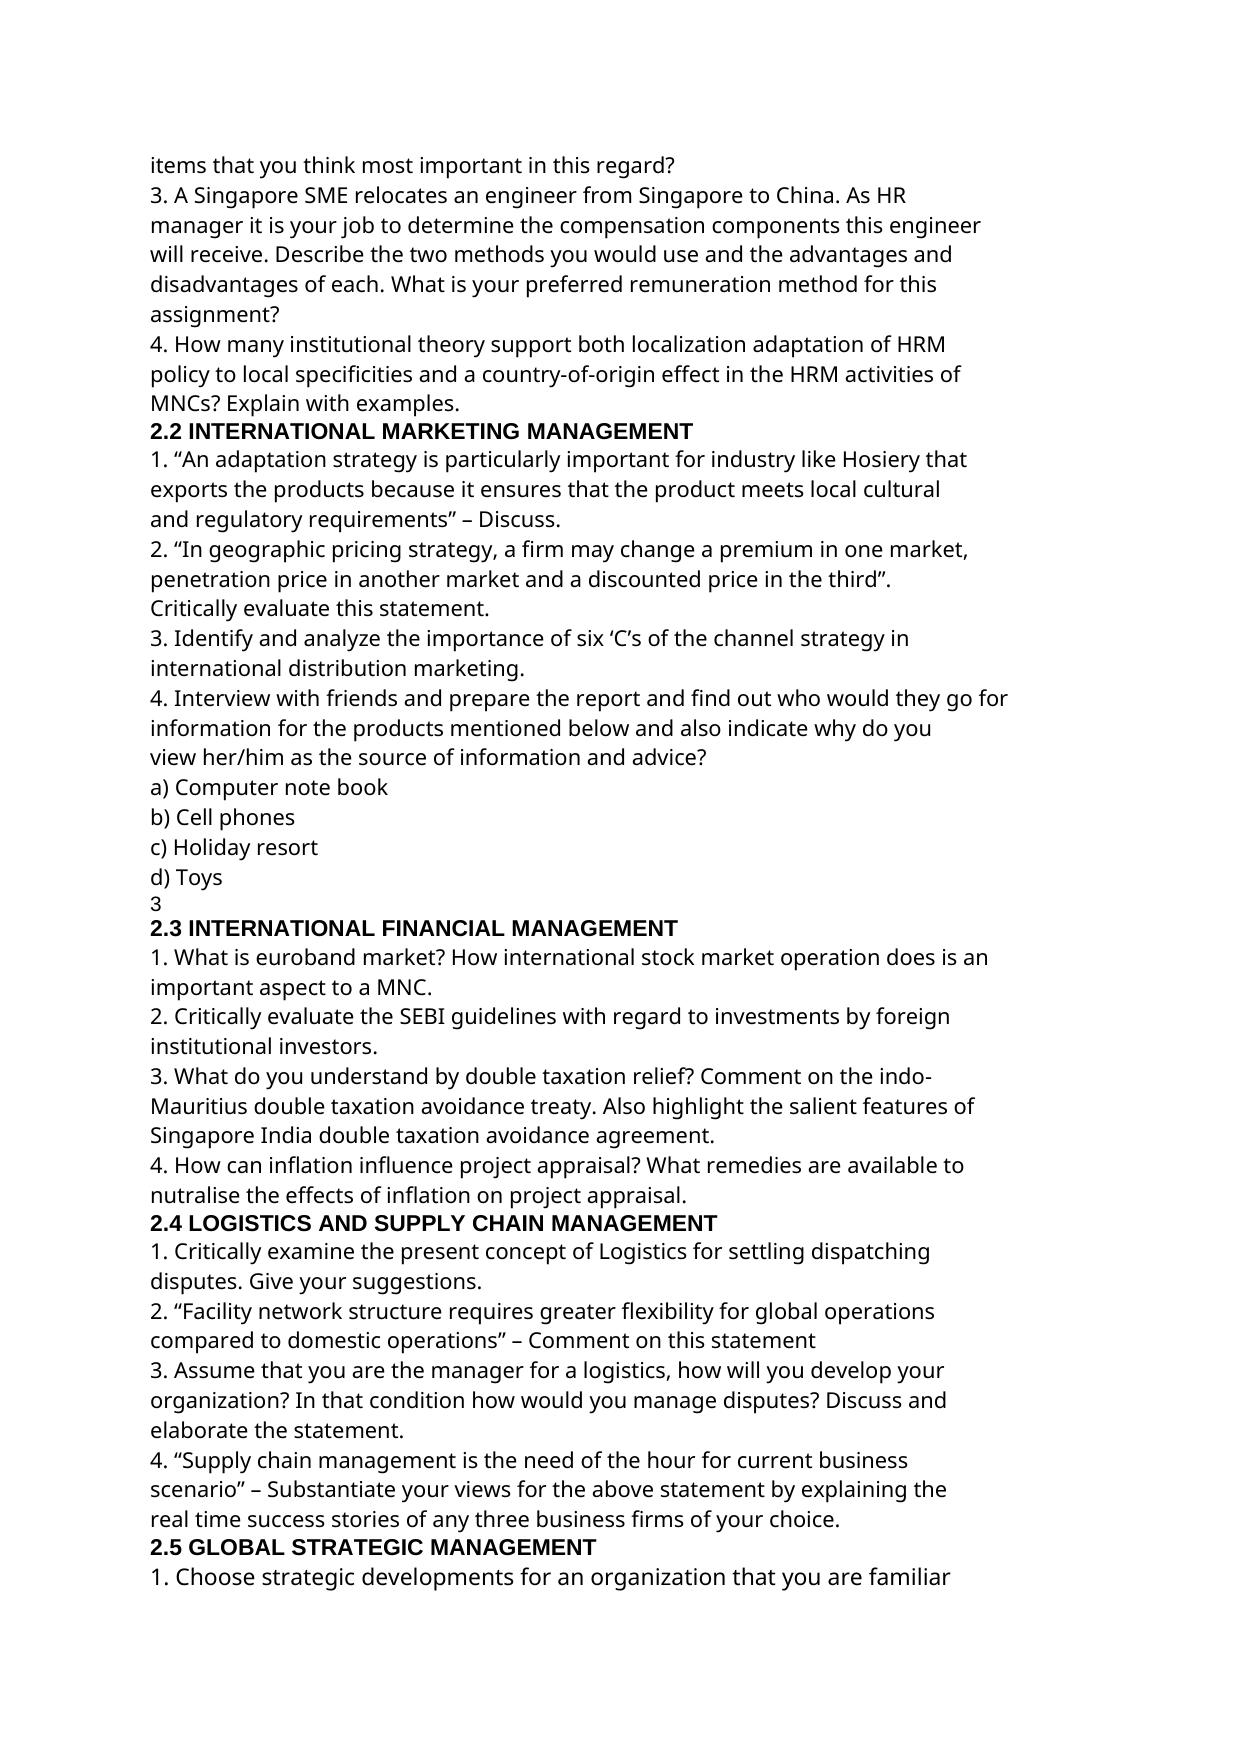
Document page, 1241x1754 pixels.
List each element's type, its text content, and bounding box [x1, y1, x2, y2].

text important aspect to a MNC. [150, 971, 1090, 1001]
text MNCs? Explain with examples. [150, 388, 1090, 418]
text view her/him as the source of information and advice? [150, 742, 1090, 772]
text will receive. Describe the two methods you would use and the advantages and [150, 239, 1090, 269]
text 1. Choose strategic developments for an organization that you are familiar [150, 1560, 1090, 1592]
text 2.4 LOGISTICS AND SUPPLY CHAIN MANAGEMENT [150, 1210, 1090, 1236]
text and regulatory requirements” – Discuss. [150, 504, 1090, 534]
text scenario” – Substantiate your views for the above statement by explaining the [150, 1474, 1090, 1504]
text 4. How can inflation influence project appraisal? What remedies are available to [150, 1150, 1090, 1180]
text institutional investors. [150, 1031, 1090, 1061]
text a) Computer note book [150, 772, 1090, 802]
text elaborate the statement. [150, 1415, 1090, 1445]
text organization? In that condition how would you manage disputes? Discuss and [150, 1385, 1090, 1415]
text 4. Interview with friends and prepare the report and find out who would they go for [150, 683, 1090, 713]
text c) Holiday resort [150, 832, 1090, 862]
text b) Cell phones [150, 802, 1090, 832]
text 4. “Supply chain management is the need of the hour for current business [150, 1445, 1090, 1474]
text items that you think most important in this regard? [150, 150, 1090, 180]
text 4. How many institutional theory support both localization adaptation of HRM [150, 329, 1090, 358]
text 3. What do you understand by double taxation relief? Comment on the indo- [150, 1061, 1090, 1091]
text penetration price in another market and a discounted price in the third”. [150, 564, 1090, 593]
text d) Toys [150, 862, 1090, 891]
text assignment? [150, 299, 1090, 329]
text 1. What is euroband market? How international stock market operation does is an [150, 942, 1090, 971]
text 2.3 INTERNATIONAL FINANCIAL MANAGEMENT [150, 915, 1090, 942]
text disadvantages of each. What is your preferred remuneration method for this [150, 269, 1090, 299]
text 2.5 GLOBAL STRATEGIC MANAGEMENT [150, 1534, 1090, 1560]
text 2.2 INTERNATIONAL MARKETING MANAGEMENT [150, 418, 1090, 444]
text 3 [150, 891, 1090, 915]
text 1. Critically examine the present concept of Logistics for settling dispatching [150, 1236, 1090, 1266]
text 3. Assume that you are the manager for a logistics, how will you develop your [150, 1355, 1090, 1385]
text nutralise the effects of inflation on project appraisal. [150, 1180, 1090, 1210]
text 1. “An adaptation strategy is particularly important for industry like Hosiery that [150, 444, 1090, 474]
text information for the products mentioned below and also indicate why do you [150, 713, 1090, 742]
text Critically evaluate this statement. [150, 593, 1090, 623]
text 2. “In geographic pricing strategy, a firm may change a premium in one market, [150, 534, 1090, 564]
text Mauritius double taxation avoidance treaty. Also highlight the salient features of [150, 1091, 1090, 1120]
text international distribution marketing. [150, 653, 1090, 683]
text policy to local specificities and a country-of-origin effect in the HRM activities of [150, 358, 1090, 388]
text 3. A Singapore SME relocates an engineer from Singapore to China. As HR [150, 180, 1090, 209]
text 2. “Facility network structure requires greater flexibility for global operations [150, 1296, 1090, 1326]
text 3. Identify and analyze the importance of six ‘C’s of the channel strategy in [150, 623, 1090, 653]
text manager it is your job to determine the compensation components this engineer [150, 209, 1090, 239]
text exports the products because it ensures that the product meets local cultural [150, 474, 1090, 504]
text real time success stories of any three business firms of your choice. [150, 1504, 1090, 1534]
text disputes. Give your suggestions. [150, 1266, 1090, 1296]
text Singapore India double taxation avoidance agreement. [150, 1120, 1090, 1150]
text 2. Critically evaluate the SEBI guidelines with regard to investments by foreign [150, 1001, 1090, 1031]
text compared to domestic operations” – Comment on this statement [150, 1326, 1090, 1355]
